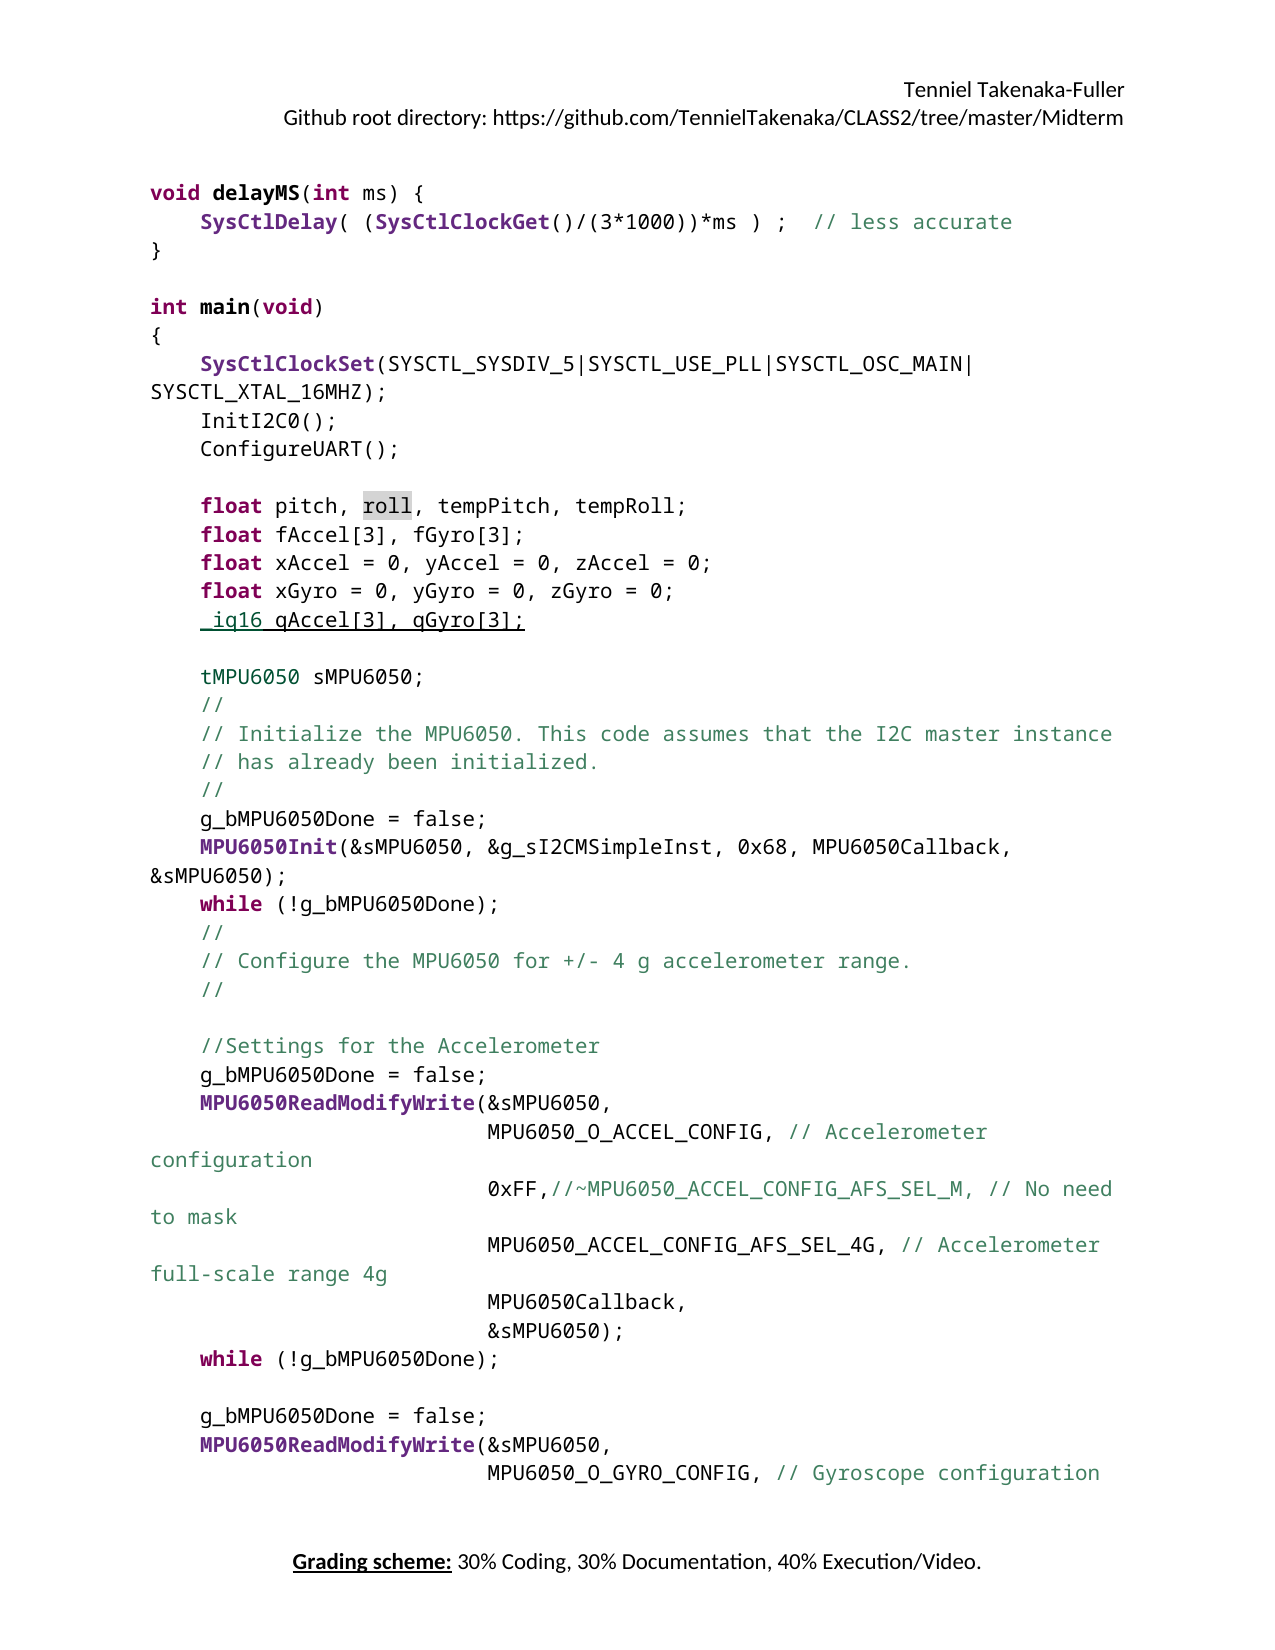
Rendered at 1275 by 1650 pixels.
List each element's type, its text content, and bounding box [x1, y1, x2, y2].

text // [150, 918, 1125, 946]
text while (!g_bMPU6050Done); [150, 1344, 1125, 1373]
text // Configure the MPU6050 for +/- 4 g accelerometer range. [150, 946, 1125, 975]
text float xAccel = 0, yAccel = 0, zAccel = 0; [150, 548, 1125, 577]
text float fAccel[3], fGyro[3]; [150, 520, 1125, 548]
text MPU6050_O_ACCEL_CONFIG, // Accelerometer configuration [150, 1117, 1125, 1174]
text } [150, 235, 1125, 264]
text // [150, 975, 1125, 1003]
text MPU6050ReadModifyWrite(&sMPU6050, [150, 1088, 1125, 1117]
text InitI2C0(); [150, 406, 1125, 434]
text MPU6050Callback, [150, 1287, 1125, 1316]
text // [150, 776, 1125, 804]
text // [150, 690, 1125, 719]
text { [150, 321, 1125, 349]
text MPU6050Init(&sMPU6050, &g_sI2CMSimpleInst, 0x68, MPU6050Callback, &sMPU6050); [150, 832, 1125, 889]
text while (!g_bMPU6050Done); [150, 889, 1125, 918]
text g_bMPU6050Done = false; [150, 1401, 1125, 1430]
text ConfigureUART(); [150, 434, 1125, 463]
text // Initialize the MPU6050. This code assumes that the I2C master instance [150, 719, 1125, 747]
text float pitch, roll, tempPitch, tempRoll; [412, 491, 1125, 520]
text g_bMPU6050Done = false; [150, 1060, 1125, 1088]
text SysCtlDelay( (SysCtlClockGet()/(3*1000))*ms ) ; // less accurate [150, 207, 1125, 235]
text float xGyro = 0, yGyro = 0, zGyro = 0; [150, 577, 1125, 605]
text float pitch, roll, tempPitch, tempRoll; [150, 491, 363, 520]
text SysCtlClockSet(SYSCTL_SYSDIV_5|SYSCTL_USE_PLL|SYSCTL_OSC_MAIN|SYSCTL_XTAL_16MHZ); [150, 349, 1125, 406]
text //Settings for the Accelerometer [150, 1032, 1125, 1060]
text 0xFF,//~MPU6050_ACCEL_CONFIG_AFS_SEL_M, // No need to mask [150, 1174, 1125, 1231]
text MPU6050ReadModifyWrite(&sMPU6050, [150, 1430, 1125, 1458]
text // has already been initialized. [150, 747, 1125, 776]
text g_bMPU6050Done = false; [150, 804, 1125, 832]
text int main(void) [150, 292, 1125, 321]
text _iq16 qAccel[3], qGyro[3]; [150, 605, 1125, 633]
text tMPU6050 sMPU6050; [150, 662, 1125, 690]
text &sMPU6050); [150, 1316, 1125, 1344]
text MPU6050_ACCEL_CONFIG_AFS_SEL_4G, // Accelerometer full-scale range 4g [150, 1231, 1125, 1287]
text MPU6050_O_GYRO_CONFIG, // Gyroscope configuration [150, 1458, 1125, 1487]
text void delayMS(int ms) { [150, 178, 1125, 207]
